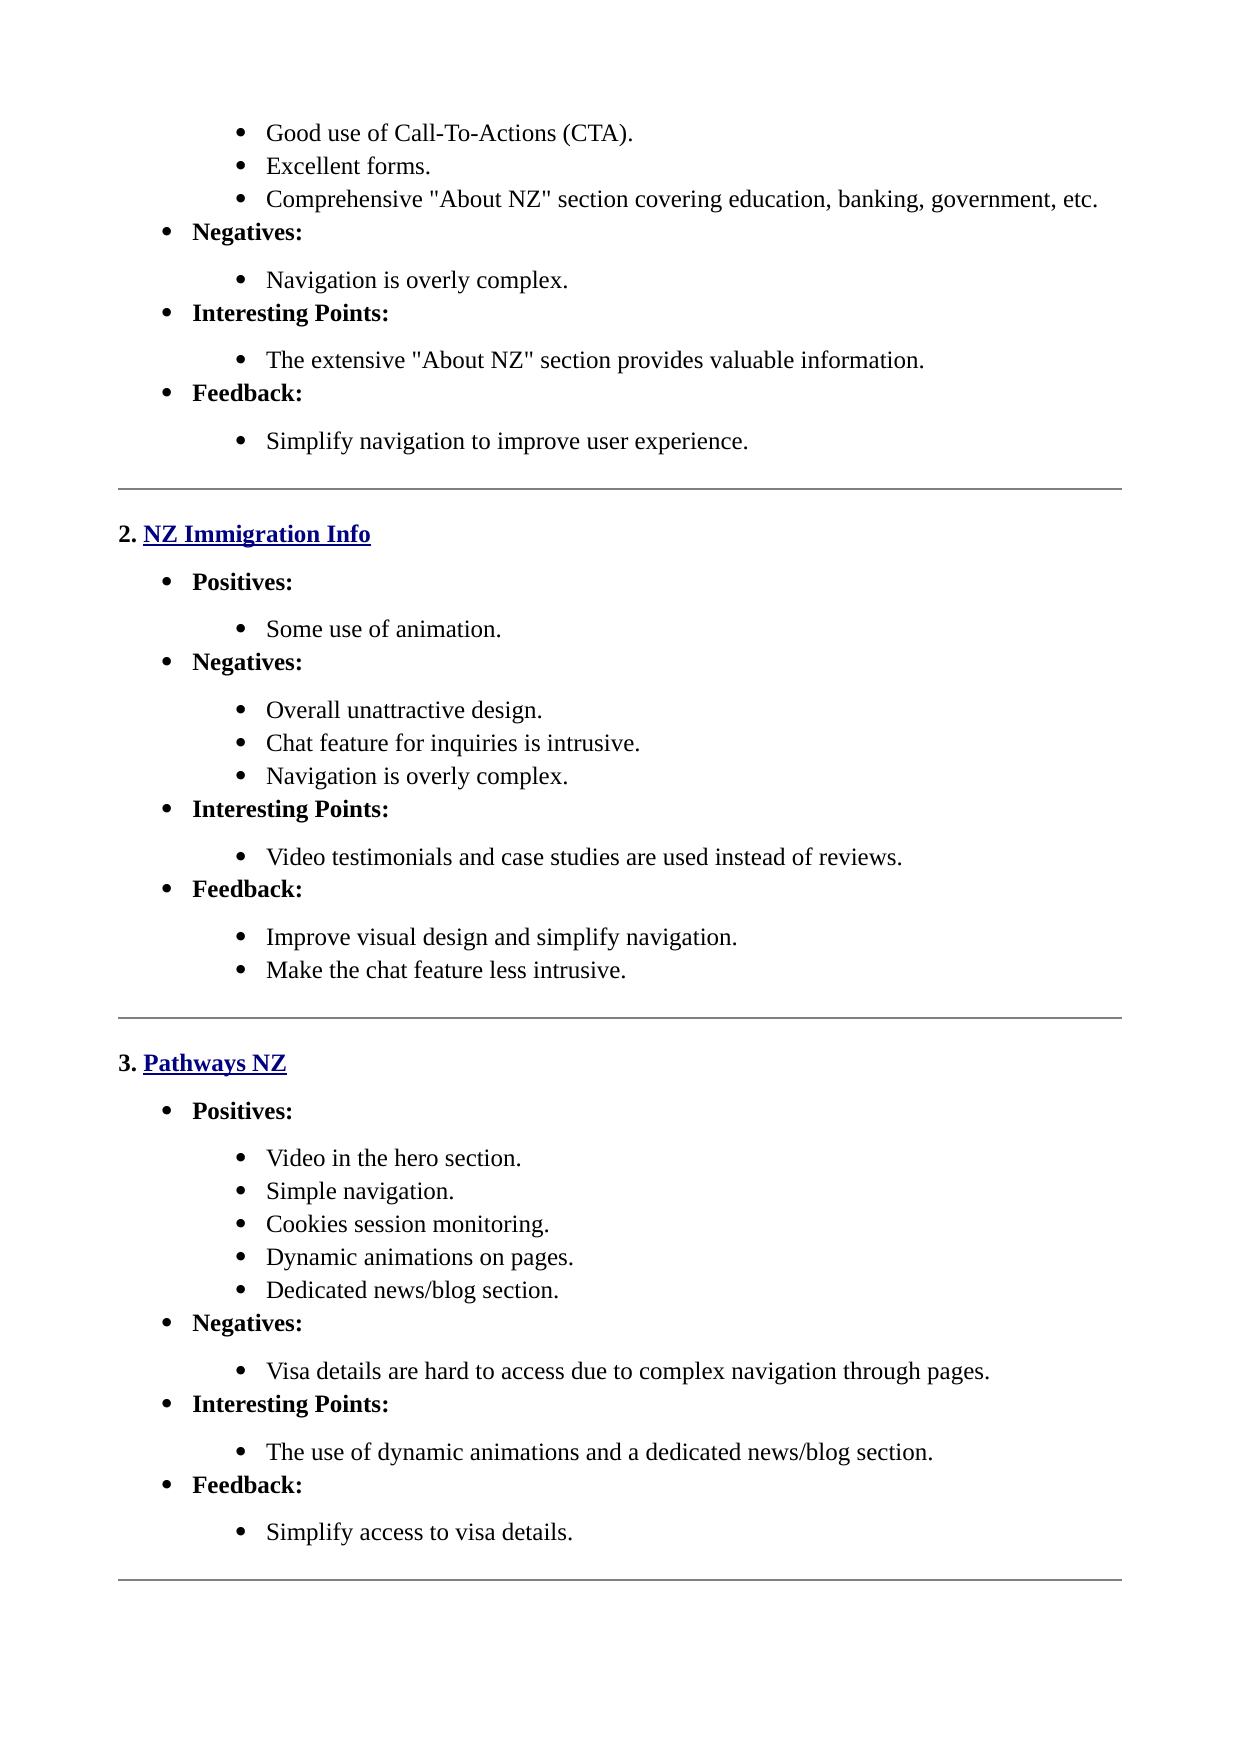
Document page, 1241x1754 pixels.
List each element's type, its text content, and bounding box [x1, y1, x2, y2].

list Excellent forms. [236, 151, 1122, 180]
list Chat feature for inquiries is intrusive. [236, 728, 1122, 757]
list Negatives: [162, 647, 1122, 676]
list Visa details are hard to access due to complex navigation through pages. [236, 1356, 1122, 1385]
list Navigation is overly complex. [236, 265, 1122, 293]
list Simplify navigation to improve user experience. [236, 426, 1122, 455]
text 2. NZ Immigration Info [118, 519, 1122, 548]
list Video in the hero section. [236, 1143, 1122, 1172]
list Positives: [162, 1096, 1122, 1124]
list Feedback: [162, 874, 1122, 903]
list Navigation is overly complex. [236, 761, 1122, 790]
list Make the chat feature less intrusive. [236, 955, 1122, 984]
list Feedback: [162, 1470, 1122, 1498]
list Interesting Points: [162, 1389, 1122, 1418]
list Cookies session monitoring. [236, 1209, 1122, 1238]
list Overall unattractive design. [236, 695, 1122, 724]
list Simplify access to visa details. [236, 1517, 1122, 1546]
list Dedicated news/blog section. [236, 1276, 1122, 1304]
list Interesting Points: [162, 298, 1122, 327]
list Comprehensive "About NZ" section covering education, banking, government, etc. [236, 184, 1122, 213]
list Positives: [162, 567, 1122, 595]
list The use of dynamic animations and a dedicated news/blog section. [236, 1437, 1122, 1466]
text 3. Pathways NZ [118, 1048, 1122, 1077]
list Simple navigation. [236, 1176, 1122, 1205]
list Improve visual design and simplify navigation. [236, 922, 1122, 951]
list The extensive "About NZ" section provides valuable information. [236, 345, 1122, 374]
list Interesting Points: [162, 794, 1122, 823]
list Negatives: [162, 1308, 1122, 1337]
list Some use of animation. [236, 614, 1122, 643]
list Feedback: [162, 378, 1122, 407]
list Negatives: [162, 217, 1122, 246]
list Dynamic animations on pages. [236, 1242, 1122, 1271]
list Video testimonials and case studies are used instead of reviews. [236, 842, 1122, 870]
list Good use of Call-To-Actions (CTA). [236, 118, 1122, 147]
